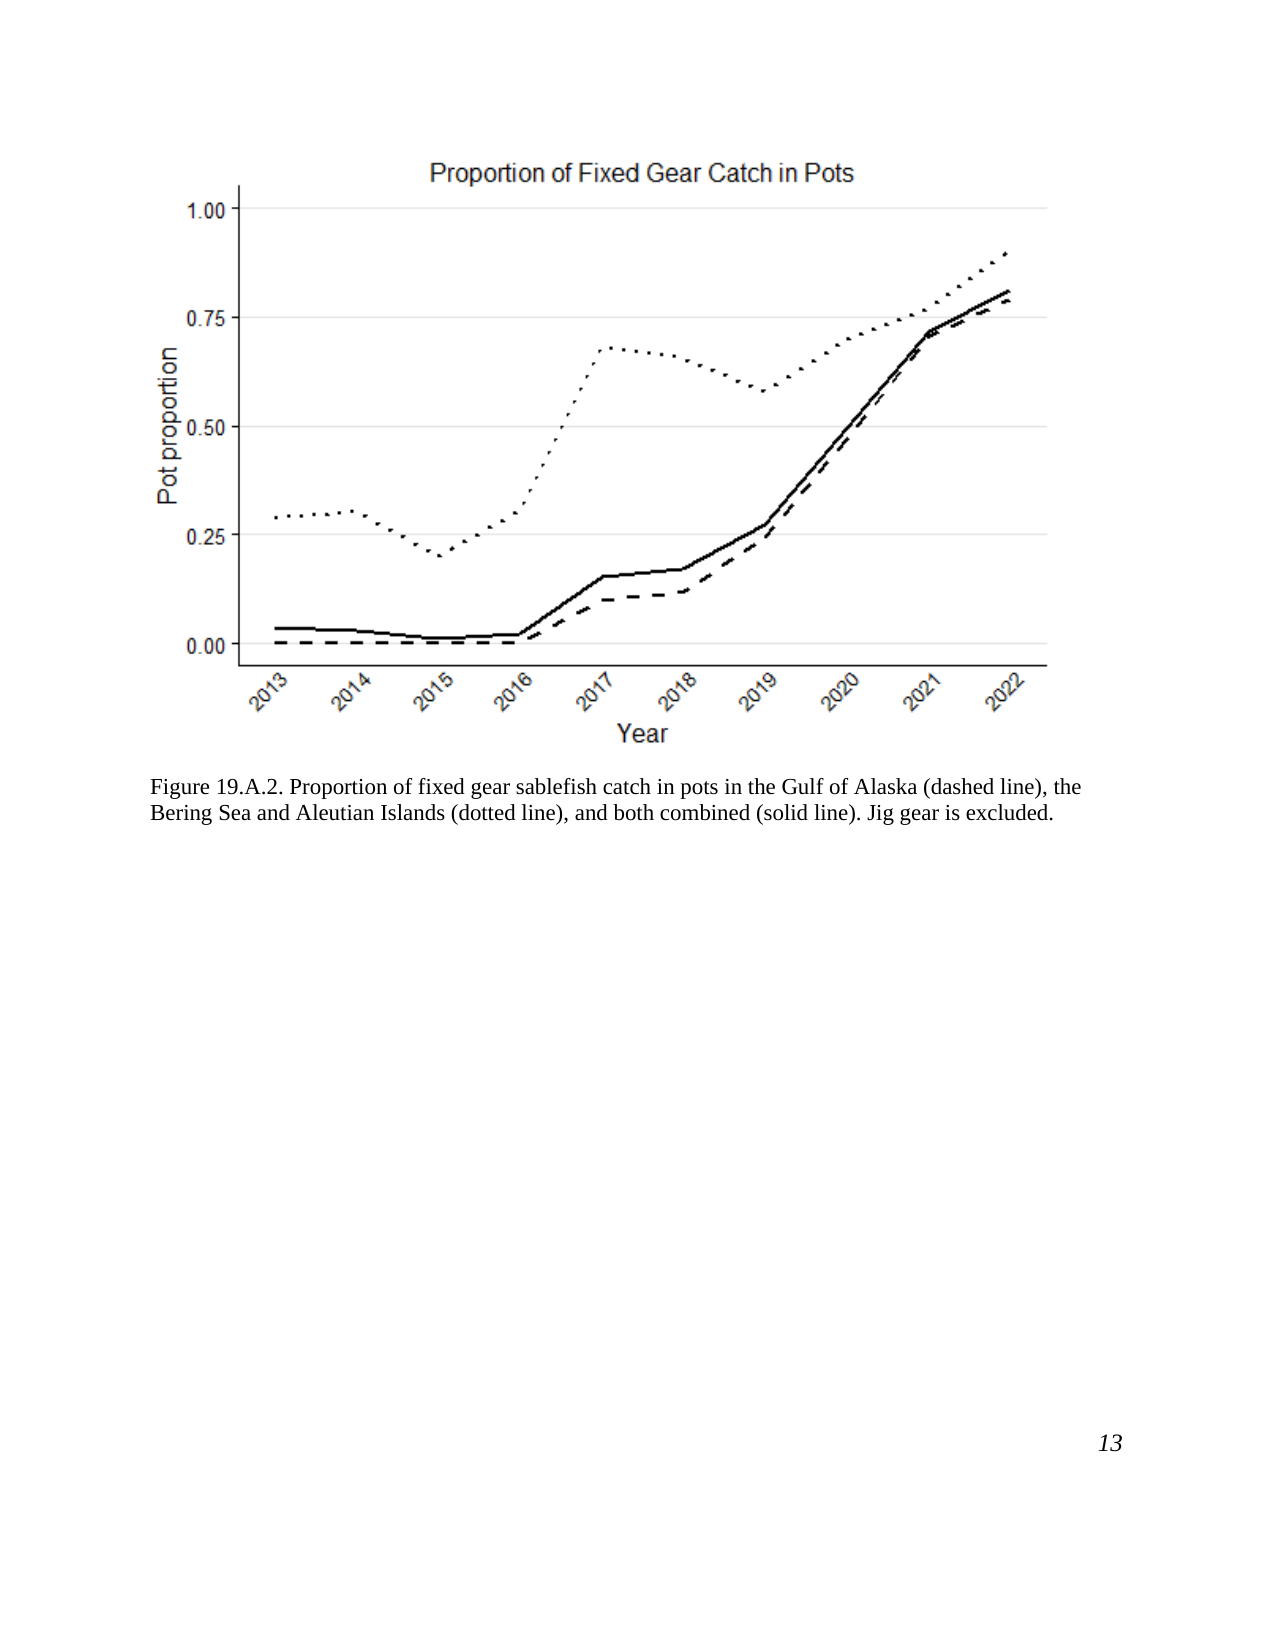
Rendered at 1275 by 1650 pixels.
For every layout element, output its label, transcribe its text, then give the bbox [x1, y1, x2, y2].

text Figure 19.A.2. Proportion of fixed gear sablefish catch in pots in the Gulf of Alaska (dashed line), the Bering Sea and Aleutian Islands (dotted line), and both combined (solid line). Jig gear is excluded. [150, 773, 1125, 826]
picture [150, 150, 1060, 757]
